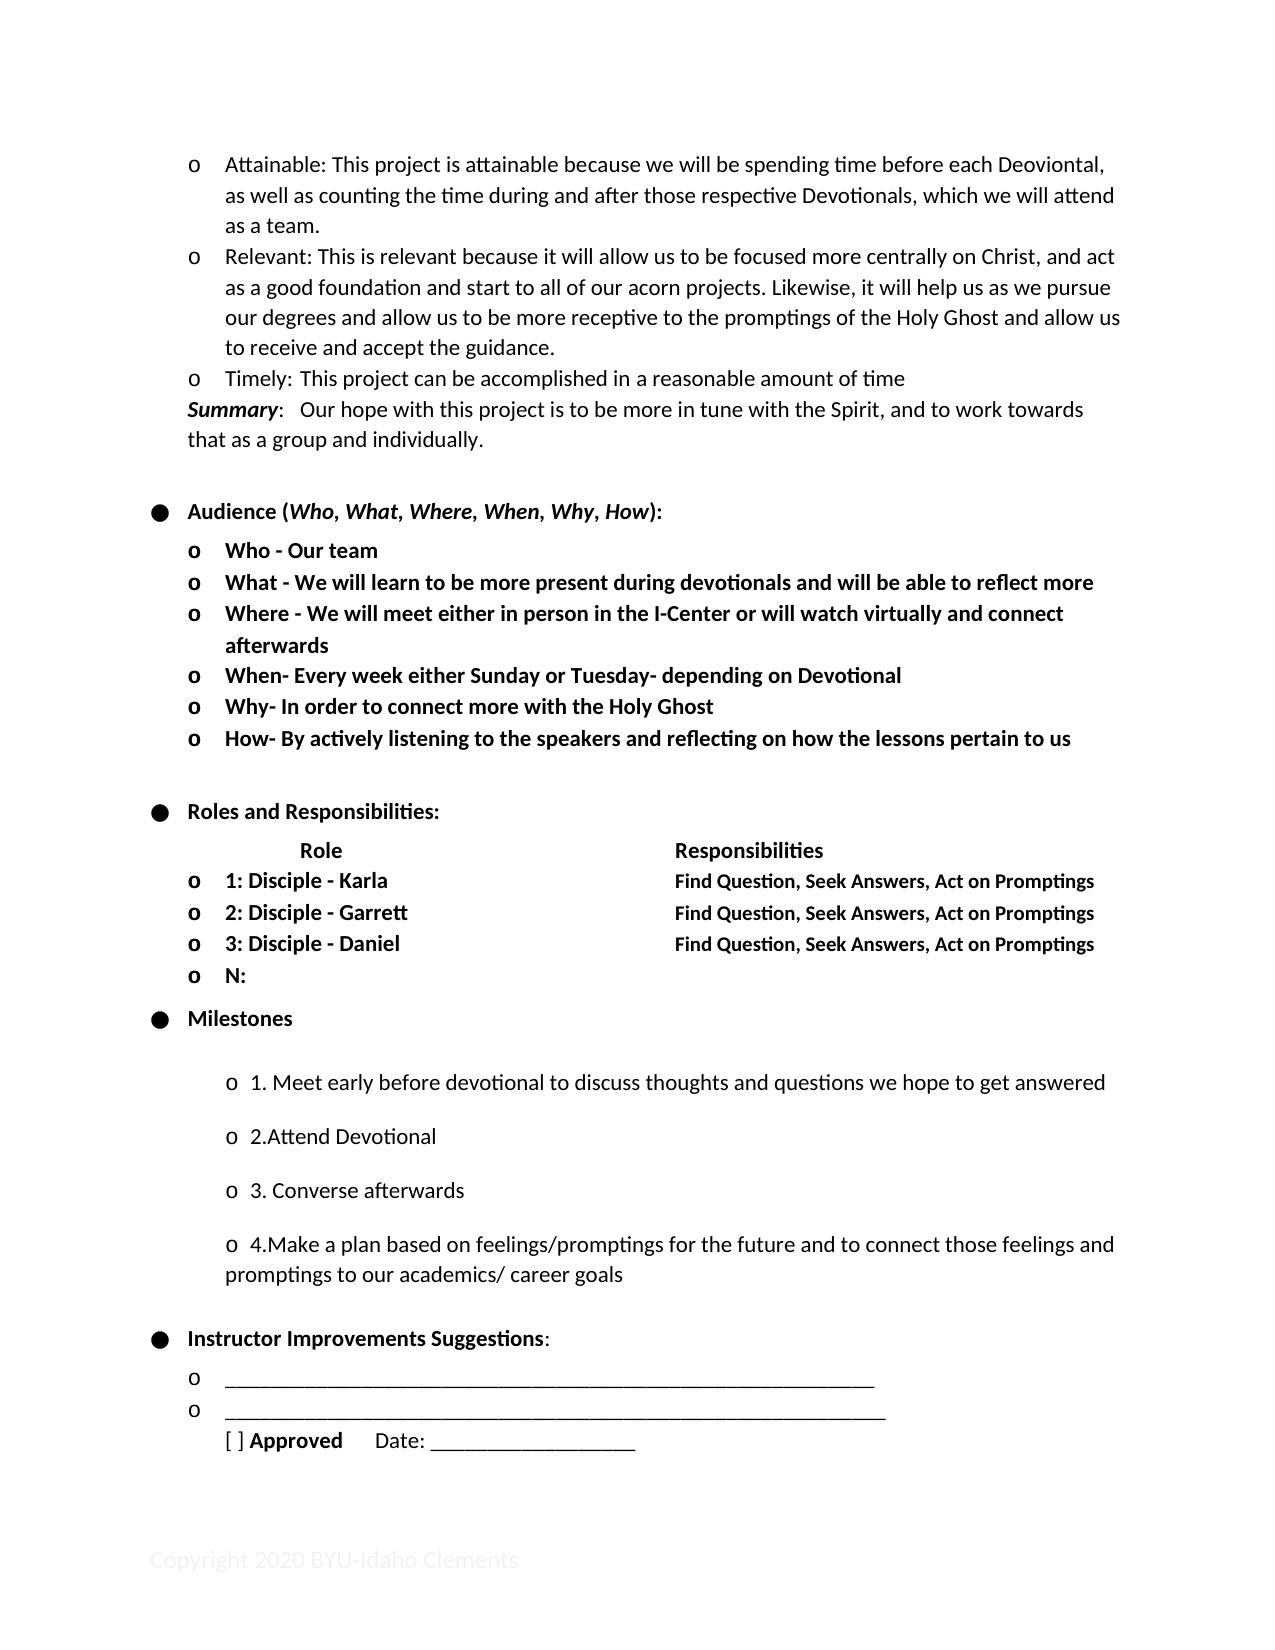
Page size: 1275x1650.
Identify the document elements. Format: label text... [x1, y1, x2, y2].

list 3: Disciple - Daniel Find Question, Seek Answers, Act on Promptings [187, 929, 1125, 959]
list Where - We will meet either in person in the I-Center or will watch virtually and connect afterwards [187, 599, 1125, 659]
text [ ] Approved Date: __________________ [225, 1426, 1125, 1454]
list _________________________________________________________ [187, 1363, 1125, 1393]
list N: [187, 961, 1125, 990]
list Who - Our team [187, 537, 1125, 566]
text o 1. Meet early before devotional to discuss thoughts and questions we hope to get answered [225, 1068, 1125, 1097]
text Summary: Our hope with this project is to be more in tune with the Spirit, and to work towards that as a group and individually. [187, 395, 1125, 453]
list What - We will learn to be more present during devotionals and will be able to reflect more [187, 568, 1125, 597]
list 2: Disciple - Garrett Find Question, Seek Answers, Act on Promptings [187, 898, 1125, 927]
list __________________________________________________________ [187, 1395, 1125, 1424]
list Audience (Who, What, Where, When, Why, How): [150, 486, 1125, 533]
list Attainable: This project is attainable because we will be spending time before each Deoviontal, as well as counting the time during and after those respective Devotionals, which we will attend as a team. [187, 150, 1125, 239]
text o 2.Attend Devotional [225, 1122, 1125, 1151]
list Roles and Responsibilities: [150, 786, 1125, 833]
list Instructor Improvements Suggestions: [150, 1313, 1125, 1360]
list Milestones [150, 992, 1125, 1039]
text Role Responsibilities [225, 836, 1125, 864]
list Timely: This project can be accomplished in a reasonable amount of time [187, 364, 1125, 393]
text o 4.Make a plan based on feelings/promptings for the future and to connect those feelings and promptings to our academics/ career goals [225, 1231, 1125, 1288]
list How- By actively listening to the speakers and reflecting on how the lessons pertain to us [187, 724, 1125, 753]
list Why- In order to connect more with the Holy Ghost [187, 692, 1125, 722]
text o 3. Converse afterwards [225, 1176, 1125, 1206]
list When- Every week either Sunday or Tuesday- depending on Devotional [187, 661, 1125, 690]
list 1: Disciple - Karla Find Question, Seek Answers, Act on Promptings [187, 867, 1125, 896]
list Relevant: This is relevant because it will allow us to be focused more centrally on Christ, and act as a good foundation and start to all of our acorn projects. Likewise, it will help us as we pursue our degrees and allow us to be more receptive to the promptings of the Holy Ghost and allow us to receive and accept the guidance. [187, 242, 1125, 362]
